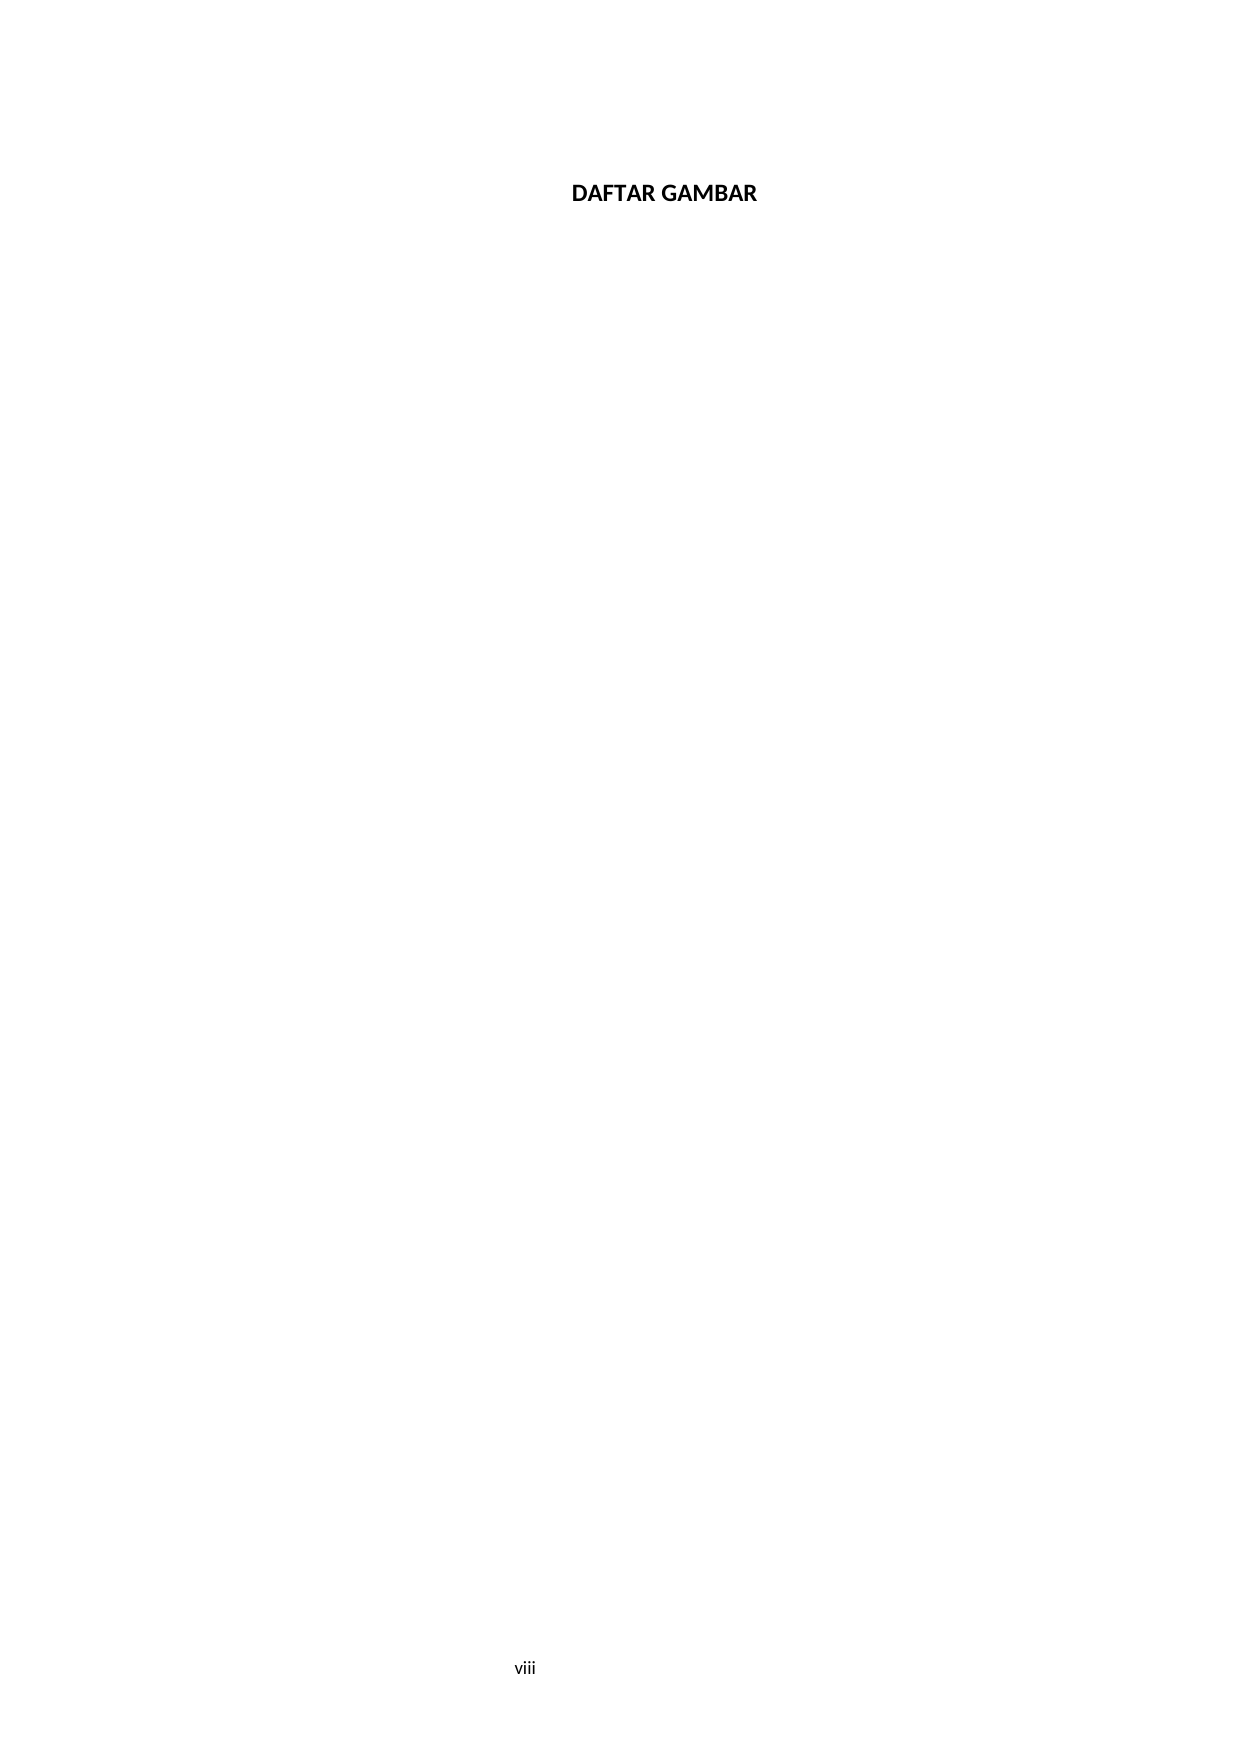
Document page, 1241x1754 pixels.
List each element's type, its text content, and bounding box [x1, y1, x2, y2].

text DAFTAR GAMBAR [236, 177, 1093, 208]
